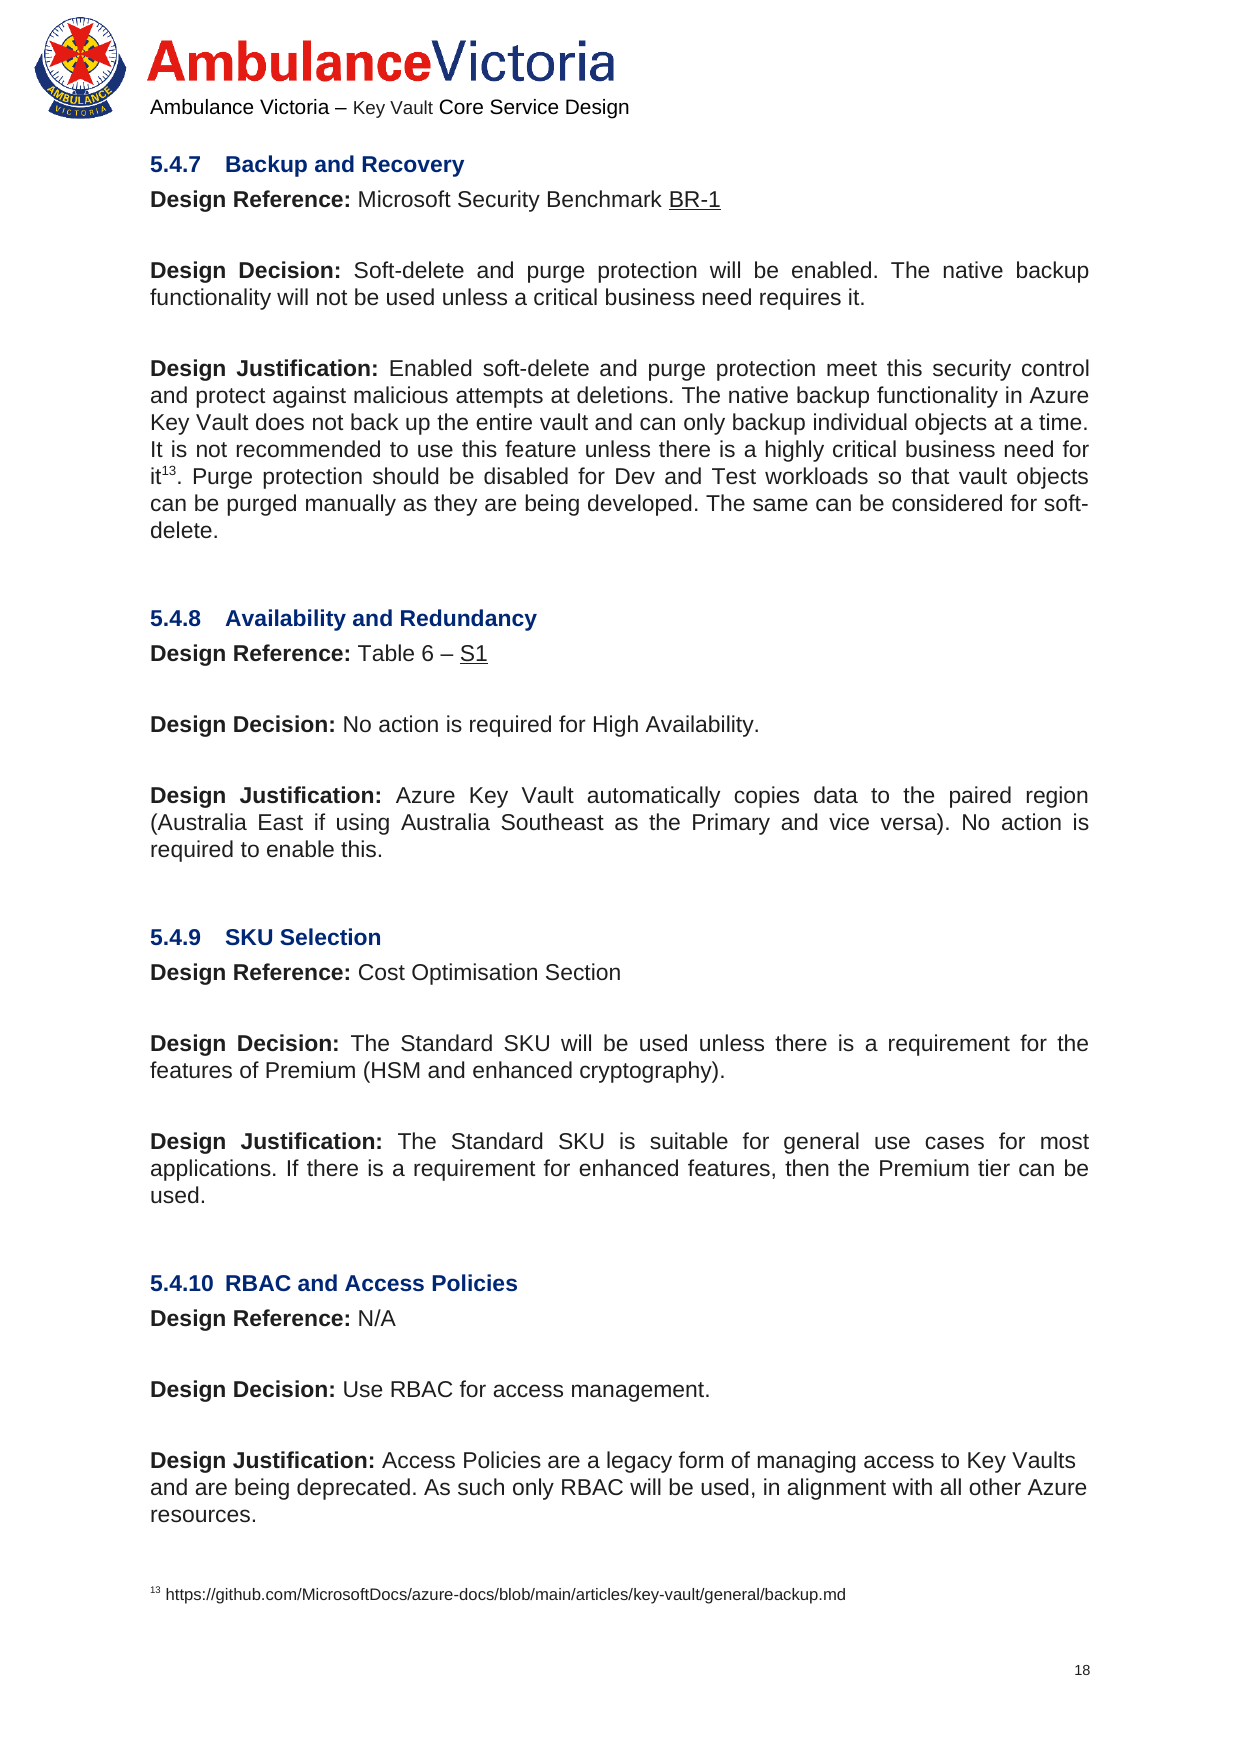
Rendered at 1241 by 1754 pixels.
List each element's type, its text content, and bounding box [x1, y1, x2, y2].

text Design Justification: Azure Key Vault automatically copies data to the paired region (Australia East if using Australia Southeast as the Primary and vice versa). No action is required to enable this. [150, 781, 1090, 862]
text Design Reference: Cost Optimisation Section [150, 958, 1090, 985]
text Design Justification: The Standard SKU is suitable for general use cases for most applications. If there is a requirement for enhanced features, then the Premium tier can be used. [150, 1127, 1090, 1208]
text Design Reference: Microsoft Security Benchmark BR-1 [150, 185, 1090, 212]
text Design Decision: The Standard SKU will be used unless there is a requirement for the features of Premium (HSM and enhanced cryptography). [150, 1029, 1090, 1083]
text Design Reference: N/A [150, 1304, 1090, 1331]
subtitle SKU Selection [150, 923, 1090, 950]
text Design Reference: Table 6 – S1 [150, 639, 1090, 667]
subtitle Backup and Recovery [150, 150, 1090, 177]
text Design Decision: Use RBAC for access management. [150, 1375, 1090, 1402]
text Design Justification: Enabled soft-delete and purge protection meet this security control and protect against malicious attempts at deletions. The native backup functionality in Azure Key Vault does not back up the entire vault and can only backup individual objects at a time. It is not recommended to use this feature unless there is a highly critical business need for it. Purge protection should be disabled for Dev and Test workloads so that vault objects can be purged manually as they are being developed. The same can be considered for soft-delete. [150, 354, 1090, 544]
picture [0, 0, 652, 147]
text Design Decision: No action is required for High Availability. [150, 710, 1090, 737]
subtitle Availability and Redundancy [150, 604, 1090, 631]
text Design Decision: Soft-delete and purge protection will be enabled. The native backup functionality will not be used unless a critical business need requires it. [150, 256, 1090, 310]
subtitle RBAC and Access Policies [150, 1269, 1090, 1296]
text Design Justification: Access Policies are a legacy form of managing access to Key Vaults and are being deprecated. As such only RBAC will be used, in alignment with all other Azure resources. [150, 1446, 1090, 1527]
